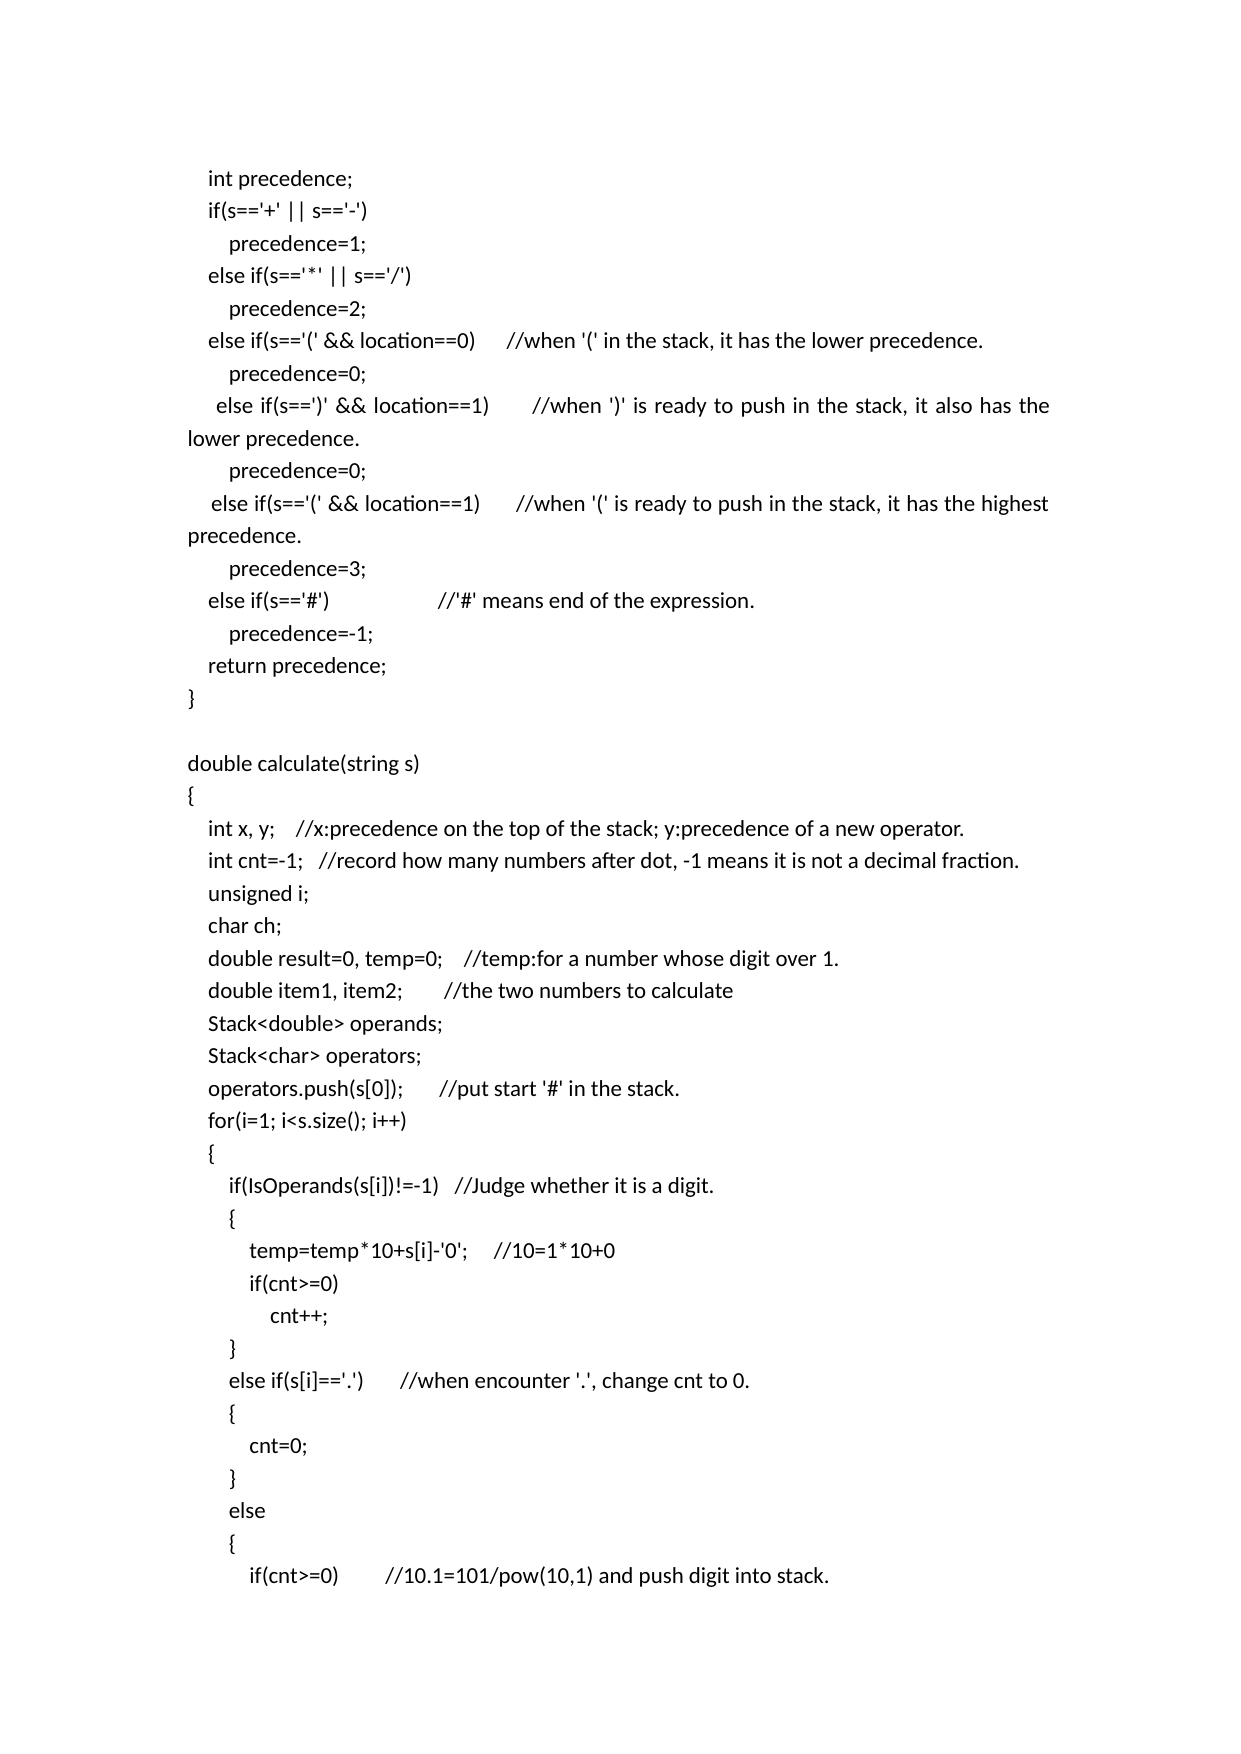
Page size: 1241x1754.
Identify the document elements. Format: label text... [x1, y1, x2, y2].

text else if(s=='(' && location==1) //when '(' is ready to push in the stack, it has the highest precedence. [187, 487, 1053, 552]
text } [187, 1332, 1053, 1364]
text char ch; [187, 909, 1053, 942]
text } [187, 682, 1053, 714]
text temp=temp*10+s[i]-'0'; //10=1*10+0 [187, 1234, 1053, 1267]
text Stack<char> operators; [187, 1039, 1053, 1072]
text operators.push(s[0]); //put start '#' in the stack. [187, 1072, 1053, 1104]
text else if(s==')' && location==1) //when ')' is ready to push in the stack, it also has the lower precedence. [187, 389, 1053, 454]
text if(IsOperands(s[i])!=-1) //Judge whether it is a digit. [187, 1169, 1053, 1202]
text { [187, 1202, 1053, 1234]
text else if(s=='*' || s=='/') [187, 259, 1053, 292]
text double item1, item2; //the two numbers to calculate [187, 974, 1053, 1007]
text int cnt=-1; //record how many numbers after dot, -1 means it is not a decimal fraction. [187, 844, 1053, 877]
text if(s=='+' || s=='-') [187, 194, 1053, 227]
text { [187, 779, 1053, 812]
text unsigned i; [187, 877, 1053, 909]
text precedence=3; [187, 552, 1053, 584]
text } [187, 1462, 1053, 1494]
text else if(s=='(' && location==0) //when '(' in the stack, it has the lower precedence. [187, 324, 1053, 357]
text Stack<double> operands; [187, 1007, 1053, 1039]
text else [187, 1494, 1053, 1527]
text else if(s[i]=='.') //when encounter '.', change cnt to 0. [187, 1364, 1053, 1397]
text int x, y; //x:precedence on the top of the stack; y:precedence of a new operator. [187, 812, 1053, 844]
text if(cnt>=0) //10.1=101/pow(10,1) and push digit into stack. [187, 1559, 1053, 1592]
text precedence=0; [187, 357, 1053, 389]
text { [187, 1137, 1053, 1169]
text { [187, 1397, 1053, 1429]
text double calculate(string s) [187, 747, 1053, 779]
text double result=0, temp=0; //temp:for a number whose digit over 1. [187, 942, 1053, 974]
text cnt++; [187, 1299, 1053, 1332]
text { [187, 1527, 1053, 1559]
text cnt=0; [187, 1429, 1053, 1462]
text return precedence; [187, 649, 1053, 682]
text precedence=-1; [187, 617, 1053, 649]
text if(cnt>=0) [187, 1267, 1053, 1299]
text int precedence; [187, 162, 1053, 194]
text precedence=1; [187, 227, 1053, 259]
text else if(s=='#') //'#' means end of the expression. [187, 584, 1053, 617]
text for(i=1; i<s.size(); i++) [187, 1104, 1053, 1137]
text precedence=2; [187, 292, 1053, 324]
text precedence=0; [187, 454, 1053, 487]
